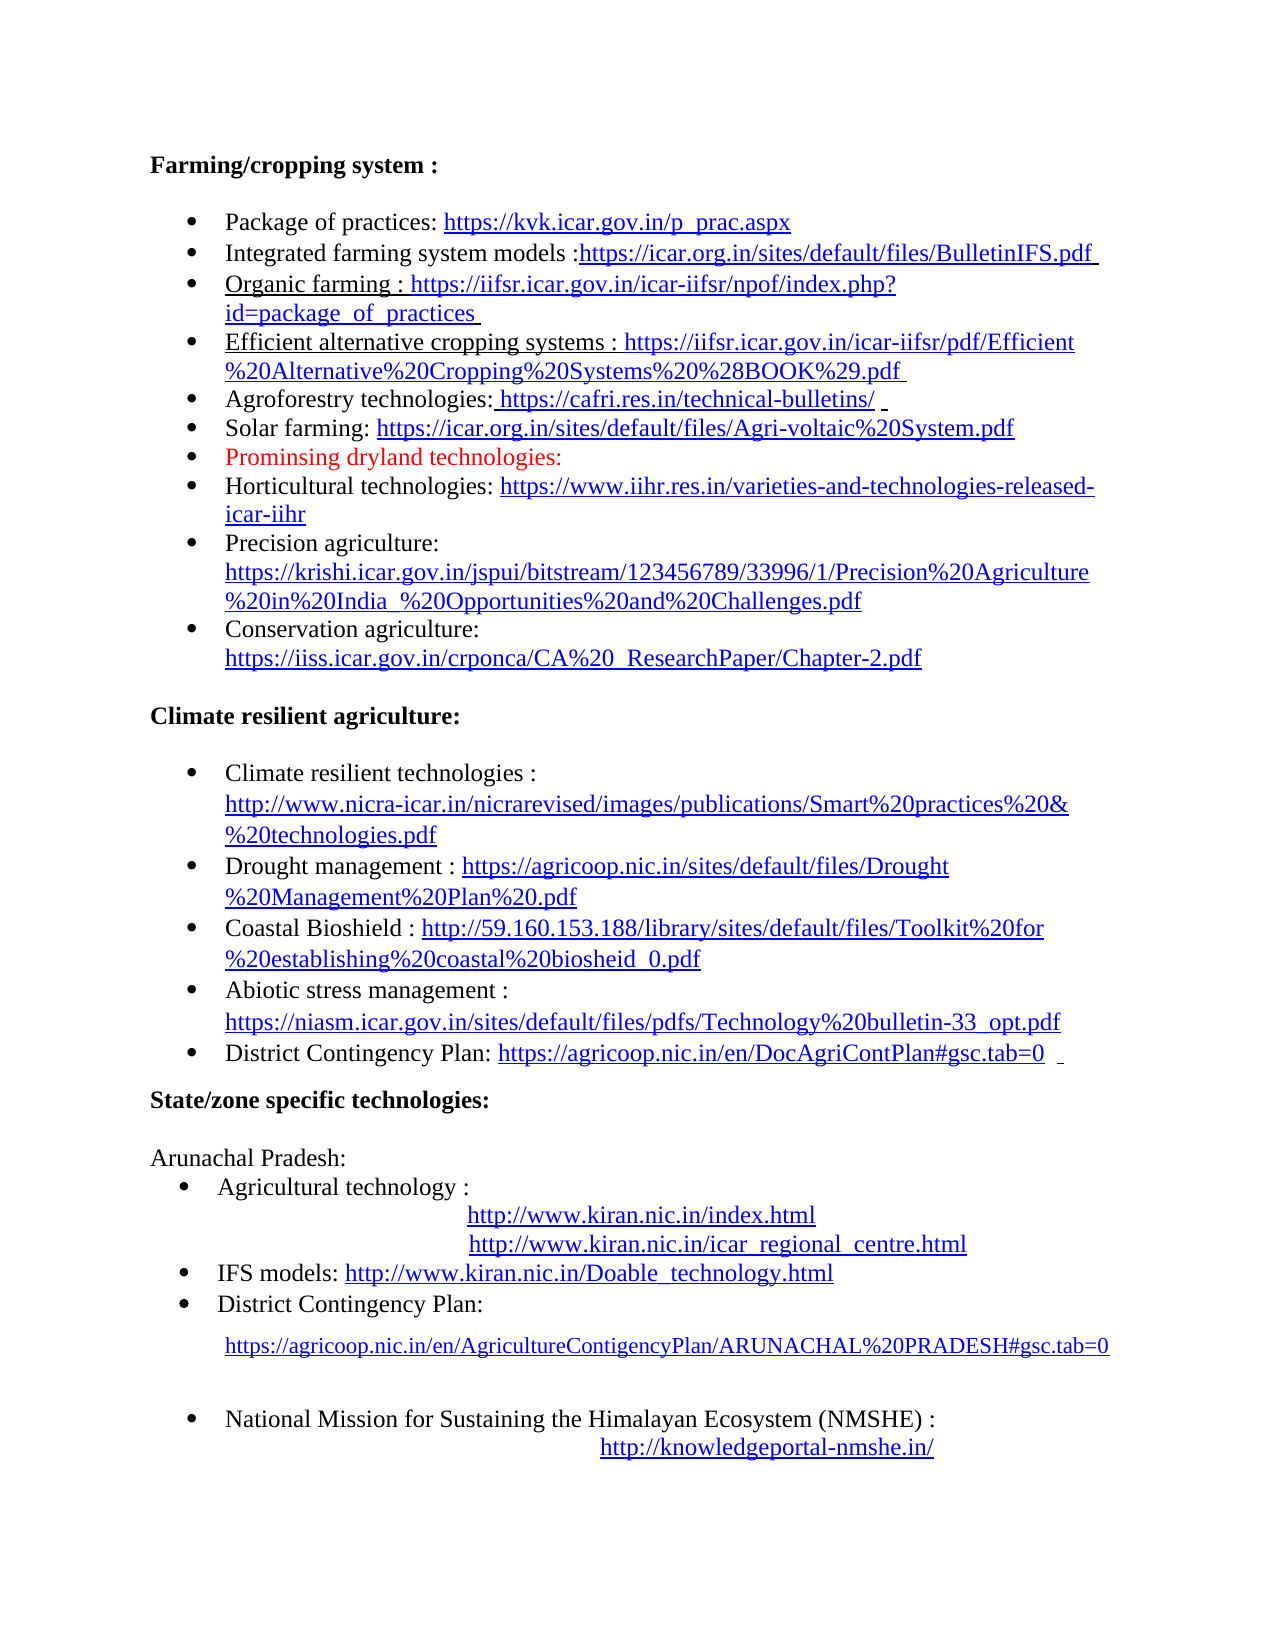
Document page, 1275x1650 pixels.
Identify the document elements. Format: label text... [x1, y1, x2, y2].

list Solar farming: https://icar.org.in/sites/default/files/Agri-voltaic%20System.pdf [187, 413, 1125, 442]
text State/zone specific technologies: [150, 1085, 1125, 1114]
list District Contingency Plan: [179, 1289, 1125, 1318]
list Prominsing dryland technologies: [187, 442, 1125, 471]
list Agroforestry technologies: https://cafri.res.in/technical-bulletins/ [187, 384, 1125, 413]
list IFS models: http://www.kiran.nic.in/Doable_technology.html [179, 1258, 1125, 1287]
text http://knowledgeportal-nmshe.in/ [150, 1432, 1125, 1461]
list National Mission for Sustaining the Himalayan Ecosystem (NMSHE) : [187, 1404, 1125, 1432]
text Arunachal Pradesh: [150, 1143, 1125, 1172]
list Integrated farming system models :https://icar.org.in/sites/default/files/BulletinIFS.pdf [187, 238, 1125, 267]
list Efficient alternative cropping systems : https://iifsr.icar.gov.in/icar-iifsr/pdf/Efficient%20Alternative%20Cropping%20Systems%20%28BOOK%29.pdf [187, 327, 1125, 384]
text Climate resilient agriculture: [150, 701, 1125, 729]
list District Contingency Plan: https://agricoop.nic.in/en/DocAgriContPlan#gsc.tab=0 [187, 1038, 1125, 1066]
list Precision agriculture: https://krishi.icar.gov.in/jspui/bitstream/123456789/33996/1/Precision%20Agriculture%20in%20India_%20Opportunities%20and%20Challenges.pdf [187, 528, 1125, 614]
list Organic farming : https://iifsr.icar.gov.in/icar-iifsr/npof/index.php?id=package_of_practices [187, 269, 1125, 327]
list Abiotic stress management : https://niasm.icar.gov.in/sites/default/files/pdfs/Technology%20bulletin-33_opt.pdf [187, 976, 1125, 1035]
list Coastal Bioshield : http://59.160.153.188/library/sites/default/files/Toolkit%20for%20establishing%20coastal%20biosheid_0.pdf [187, 913, 1125, 973]
list Package of practices: https://kvk.icar.gov.in/p_prac.aspx [187, 207, 1125, 236]
list Climate resilient technologies : http://www.nicra-icar.in/nicrarevised/images/publications/Smart%20practices%20&%20technologies.pdf [187, 758, 1125, 849]
text Farming/cropping system : [150, 150, 1125, 179]
list Agricultural technology : [179, 1172, 1125, 1200]
list https://agricoop.nic.in/en/AgricultureContigencyPlan/ARUNACHAL%20PRADESH#gsc.tab=0 [225, 1332, 1125, 1358]
list Conservation agriculture: https://iiss.icar.gov.in/crponca/CA%20_ResearchPaper/Chapter-2.pdf [187, 614, 1125, 672]
list http://www.kiran.nic.in/index.html [217, 1200, 1125, 1229]
text http://www.kiran.nic.in/icar_regional_centre.html [187, 1229, 1125, 1258]
list Horticultural technologies: https://www.iihr.res.in/varieties-and-technologies-released-icar-iihr [187, 471, 1125, 528]
list Drought management : https://agricoop.nic.in/sites/default/files/Drought%20Management%20Plan%20.pdf [187, 851, 1125, 911]
